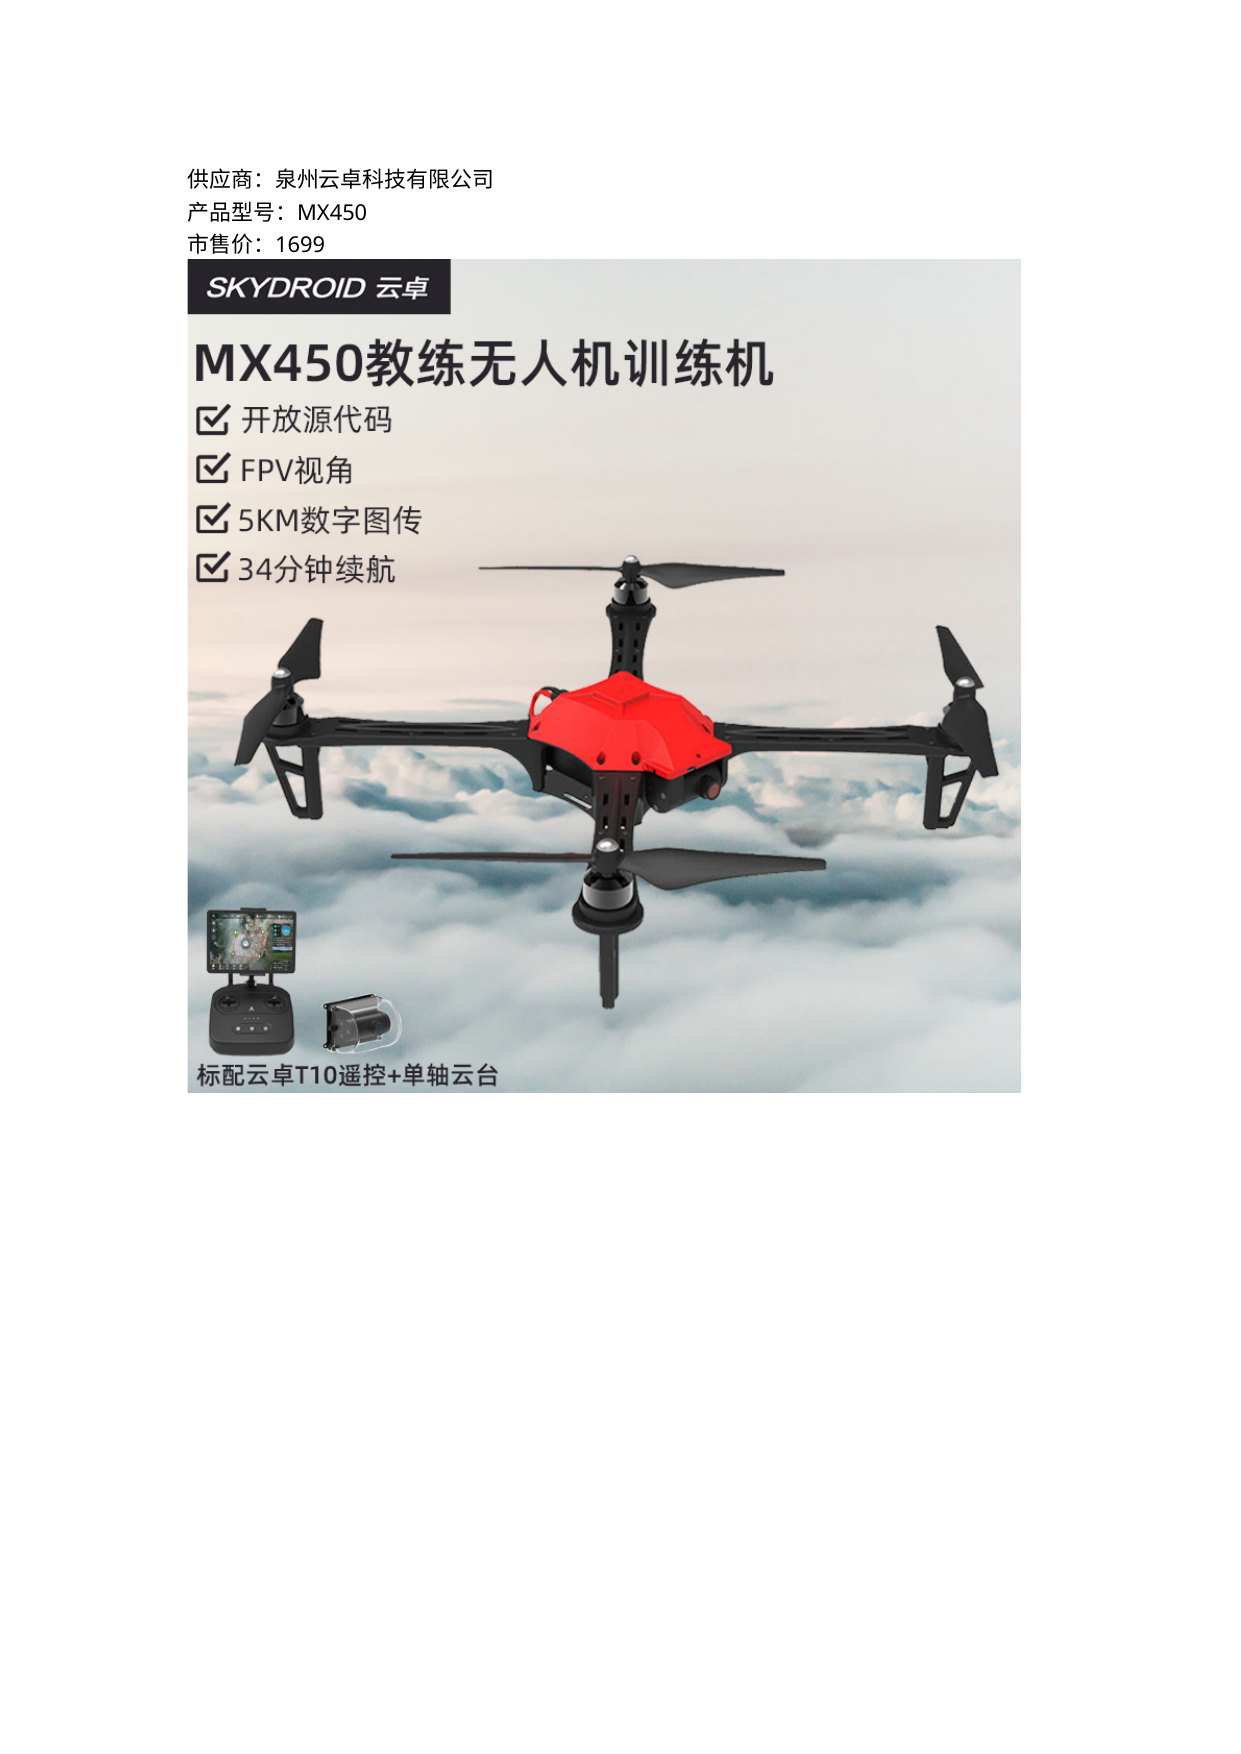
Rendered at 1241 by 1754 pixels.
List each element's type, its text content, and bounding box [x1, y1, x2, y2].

picture [187, 259, 1021, 1093]
text 供应商：泉州云卓科技有限公司 [187, 162, 1053, 194]
text 市售价：1699 [187, 227, 1053, 259]
text 产品型号：MX450 [187, 194, 1053, 227]
